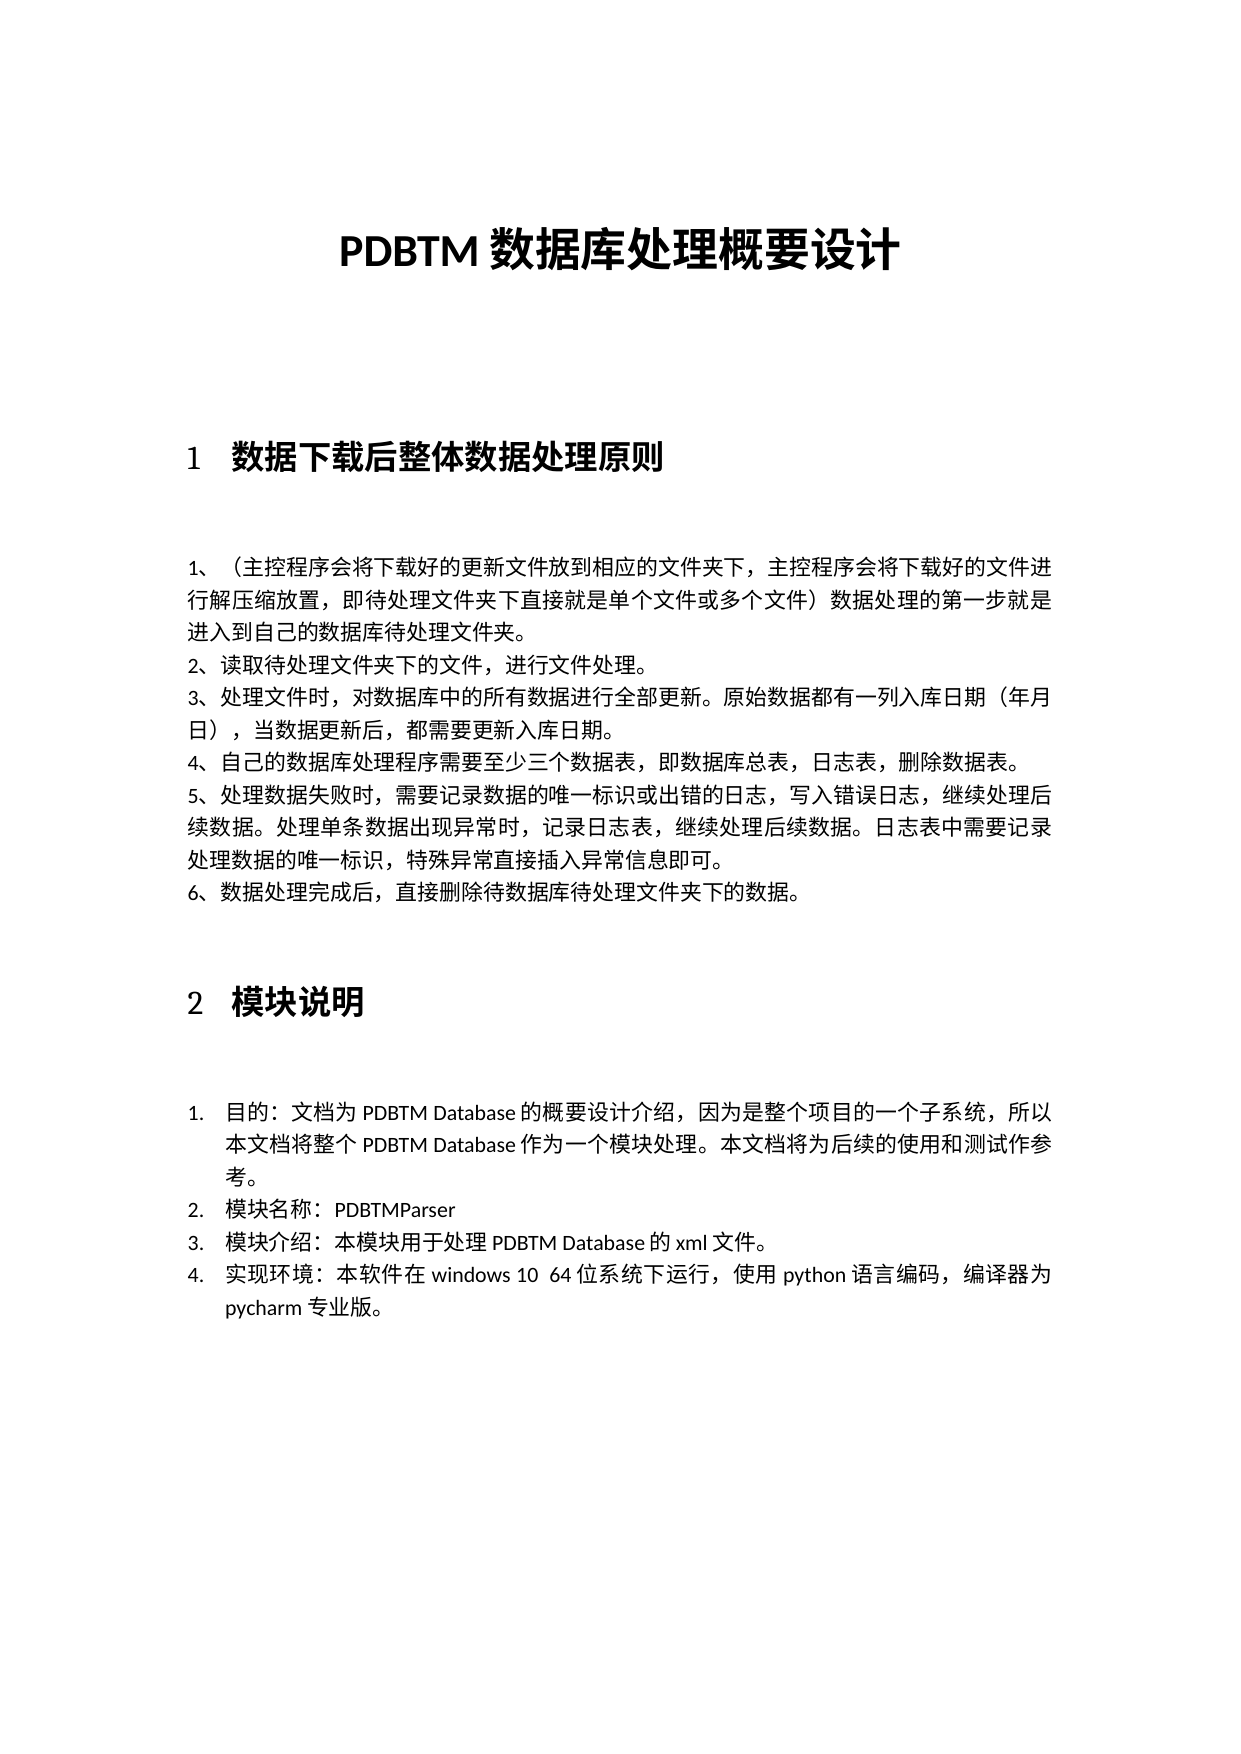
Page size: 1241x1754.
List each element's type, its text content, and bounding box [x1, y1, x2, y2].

list 模块介绍：本模块用于处理PDBTM Database的xml文件。 [187, 1224, 1053, 1257]
list 模块名称：PDBTMParser [187, 1192, 1053, 1224]
list 实现环境：本软件在windows 10 64位系统下运行，使用python语言编码，编译器为pycharm专业版。 [187, 1257, 1053, 1322]
text 6、数据处理完成后，直接删除待数据库待处理文件夹下的数据。 [187, 875, 1053, 907]
subtitle PDBTM数据库处理概要设计 [187, 197, 1053, 295]
text 4、自己的数据库处理程序需要至少三个数据表，即数据库总表，日志表，删除数据表。 [187, 745, 1053, 777]
text 3、处理文件时，对数据库中的所有数据进行全部更新。原始数据都有一列入库日期（年月日），当数据更新后，都需要更新入库日期。 [187, 680, 1053, 745]
text 2、读取待处理文件夹下的文件，进行文件处理。 [187, 647, 1053, 680]
subtitle 数据下载后整体数据处理原则 [187, 423, 1053, 488]
subtitle 模块说明 [187, 967, 1053, 1032]
text 1、（主控程序会将下载好的更新文件放到相应的文件夹下，主控程序会将下载好的文件进行解压缩放置，即待处理文件夹下直接就是单个文件或多个文件）数据处理的第一步就是进入到自己的数据库待处理文件夹。 [187, 550, 1053, 647]
text 5、处理数据失败时，需要记录数据的唯一标识或出错的日志，写入错误日志，继续处理后续数据。处理单条数据出现异常时，记录日志表，继续处理后续数据。日志表中需要记录处理数据的唯一标识，特殊异常直接插入异常信息即可。 [187, 777, 1053, 875]
list 目的：文档为PDBTM Database的概要设计介绍，因为是整个项目的一个子系统，所以本文档将整个PDBTM Database作为一个模块处理。本文档将为后续的使用和测试作参考。 [187, 1094, 1053, 1192]
